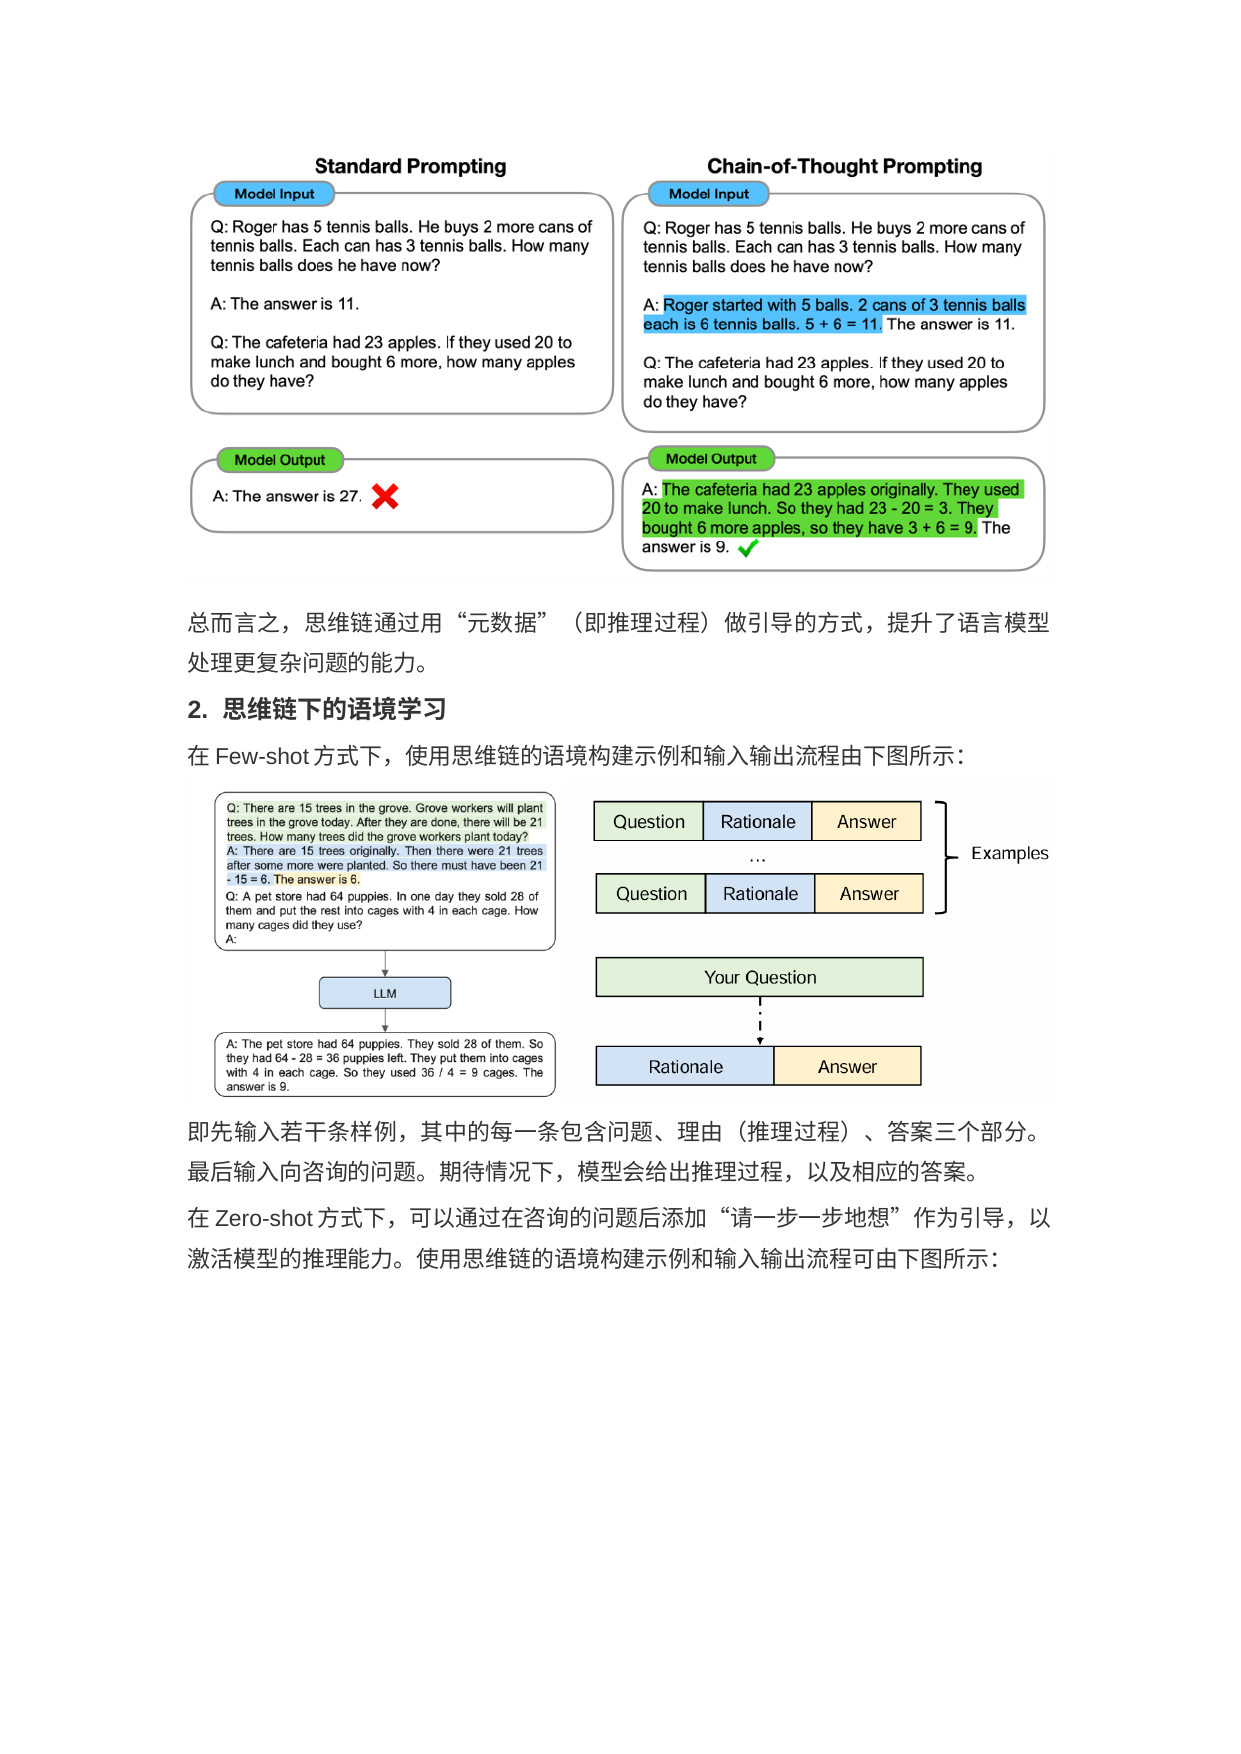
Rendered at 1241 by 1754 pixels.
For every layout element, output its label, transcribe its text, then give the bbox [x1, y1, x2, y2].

text 即先输入若干条样例，其中的每一条包含问题、理由（推理过程）、答案三个部分。最后输入向咨询的问题。期待情况下，模型会给出推理过程，以及相应的答案。 [187, 1110, 1053, 1190]
picture [187, 781, 1053, 1102]
text 在Zero-shot方式下，可以通过在咨询的问题后添加“请一步一步地想”作为引导，以激活模型的推理能力。使用思维链的语境构建示例和输入输出流程可由下图所示： [187, 1197, 1053, 1277]
picture [187, 151, 1053, 585]
subtitle 思维链下的语境学习 [187, 688, 1053, 728]
text 总而言之，思维链通过用“元数据”（即推理过程）做引导的方式，提升了语言模型处理更复杂问题的能力。 [187, 601, 1053, 682]
text 在Few-shot方式下，使用思维链的语境构建示例和输入输出流程由下图所示： [187, 734, 1053, 775]
